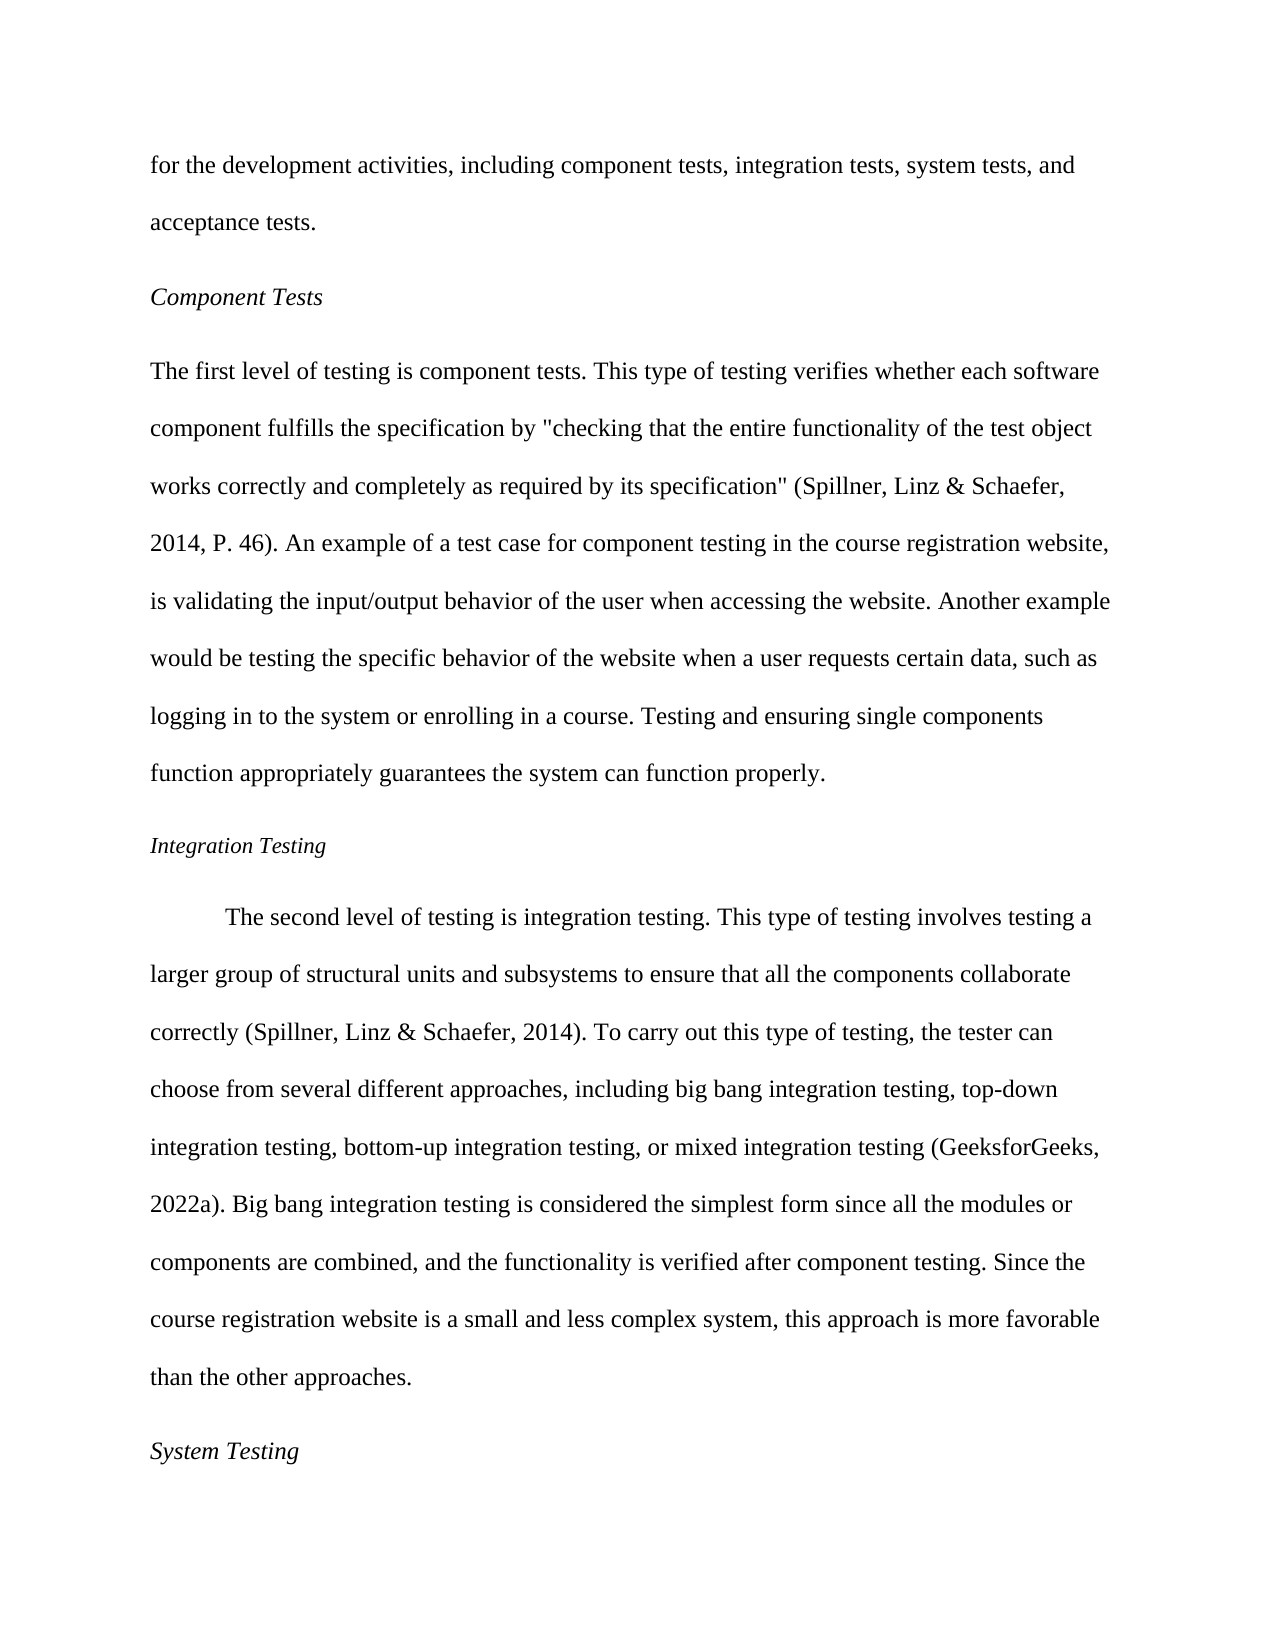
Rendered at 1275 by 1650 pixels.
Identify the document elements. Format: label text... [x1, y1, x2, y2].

text System Testing [150, 1436, 1125, 1465]
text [150, 150, 1125, 236]
text The second level of testing is integration testing. This type of testing involves testing a larger group of structural units and subsystems to ensure that all the components collaborate correctly (Spillner, Linz & Schaefer, 2014). To carry out this type of testing, the tester can choose from several different approaches, including big bang integration testing, top-down integration testing, bottom-up integration testing, or mixed integration testing (GeeksforGeeks, 2022a). Big bang integration testing is considered the simplest form since all the modules or components are combined, and the functionality is verified after component testing. Since the course registration website is a small and less complex system, this approach is more favorable than the other approaches. [150, 902, 1125, 1391]
text Component Tests [150, 282, 1125, 310]
text The first level of testing is component tests. This type of testing verifies whether each software component fulfills the specification by "checking that the entire functionality of the test object works correctly and completely as required by its specification" (Spillner, Linz & Schaefer, 2014, P. 46). An example of a test case for component testing in the course registration website, is validating the input/output behavior of the user when accessing the website. Another example would be testing the specific behavior of the website when a user requests certain data, such as logging in to the system or enrolling in a course. Testing and ensuring single components function appropriately guarantees the system can function properly. [150, 356, 1125, 787]
text Integration Testing [150, 832, 1125, 859]
